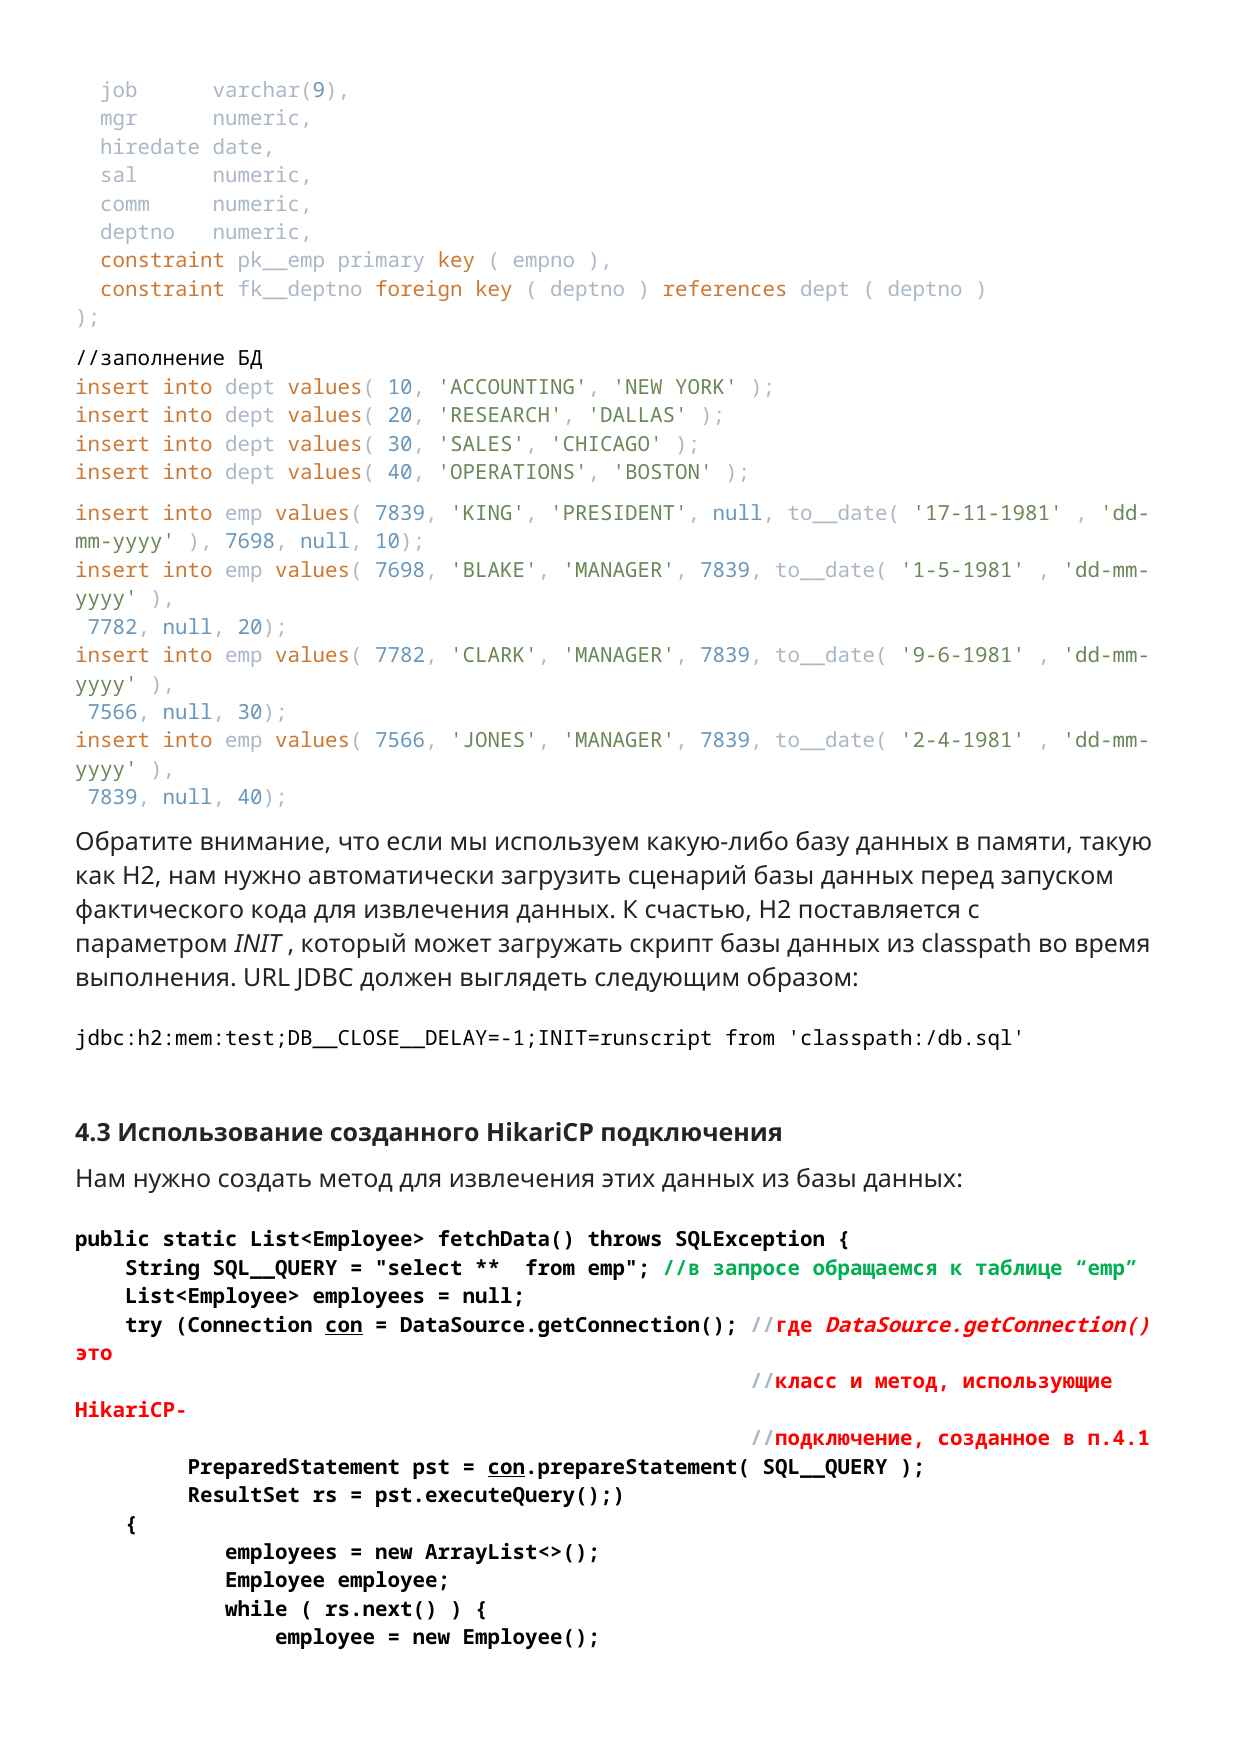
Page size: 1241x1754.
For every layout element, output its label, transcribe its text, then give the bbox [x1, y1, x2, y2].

text public static List<Employee> fetchData() throws SQLException { [75, 1224, 1165, 1253]
text insert into emp values( 7566, 'JONES', 'MANAGER', 7839, to__date( '2-4-1981' , 'dd-mm-yyyy' ), [75, 726, 1165, 782]
text insert into dept values( 10, 'ACCOUNTING', 'NEW YORK' ); [75, 372, 1165, 400]
text //заполнение БД [75, 343, 1165, 372]
text insert into dept values( 30, 'SALES', 'CHICAGO' ); [75, 429, 1165, 457]
text insert into emp values( 7839, 'KING', 'PRESIDENT', null, to__date( '17-11-1981' , 'dd-mm-yyyy' ), 7698, null, 10); [75, 498, 1165, 555]
text employees = new ArrayList<>(); [75, 1537, 1165, 1566]
text ResultSet rs = pst.executeQuery();) [75, 1480, 1165, 1509]
text Обратите внимание, что если мы используем какую-либо базу данных в памяти, такую ​​как H2, нам нужно автоматически загрузить сценарий базы данных перед запуском фактического кода для извлечения данных. К счастью, H2 поставляется с параметром INIT , который может загружать скрипт базы данных из classpath во время выполнения. URL JDBC должен выглядеть следующим образом: [75, 823, 1165, 994]
text hiredate date, [75, 132, 1165, 160]
text job varchar(9), [75, 75, 1165, 103]
text employee = new Employee(); [75, 1622, 1165, 1651]
text comm numeric, [75, 189, 1165, 217]
text Нам нужно создать метод для извлечения этих данных из базы данных: [75, 1161, 1165, 1195]
text 7782, null, 20); [75, 612, 1165, 640]
text try (Connection con = DataSource.getConnection(); //где DataSource.getConnection() это [75, 1310, 1165, 1367]
text 7839, null, 40); [75, 782, 1165, 811]
text constraint pk__emp primary key ( empno ), [75, 246, 1165, 274]
text deptno numeric, [75, 217, 1165, 246]
text //класс и метод, использующие HikariCP- [75, 1367, 1165, 1423]
text insert into dept values( 40, 'OPERATIONS', 'BOSTON' ); [75, 457, 1165, 486]
text sal numeric, [75, 160, 1165, 189]
text 7566, null, 30); [75, 697, 1165, 726]
text while ( rs.next() ) { [75, 1594, 1165, 1622]
text constraint fk__deptno foreign key ( deptno ) references dept ( deptno ) [75, 274, 1165, 302]
text List<Employee> employees = null; [75, 1281, 1165, 1310]
text { [75, 1509, 1165, 1537]
text insert into emp values( 7698, 'BLAKE', 'MANAGER', 7839, to__date( '1-5-1981' , 'dd-mm-yyyy' ), [75, 555, 1165, 612]
text mgr numeric, [75, 103, 1165, 132]
text ); [75, 302, 1165, 331]
text PreparedStatement pst = con.prepareStatement( SQL__QUERY ); [75, 1452, 1165, 1480]
text jdbc:h2:mem:test;DB__CLOSE__DELAY=-1;INIT=runscript from 'classpath:/db.sql' [75, 1023, 1165, 1051]
text //подключение, созданное в п.4.1 [75, 1423, 1165, 1452]
text String SQL__QUERY = "select ** from emp"; //в запросе обращаемся к таблице “emp” [75, 1253, 1165, 1281]
text insert into emp values( 7782, 'CLARK', 'MANAGER', 7839, to__date( '9-6-1981' , 'dd-mm-yyyy' ), [75, 640, 1165, 697]
text insert into dept values( 20, 'RESEARCH', 'DALLAS' ); [75, 400, 1165, 429]
text 4.3 Использование созданного HikariCP подключения [75, 1114, 1165, 1149]
text Employee employee; [75, 1566, 1165, 1594]
